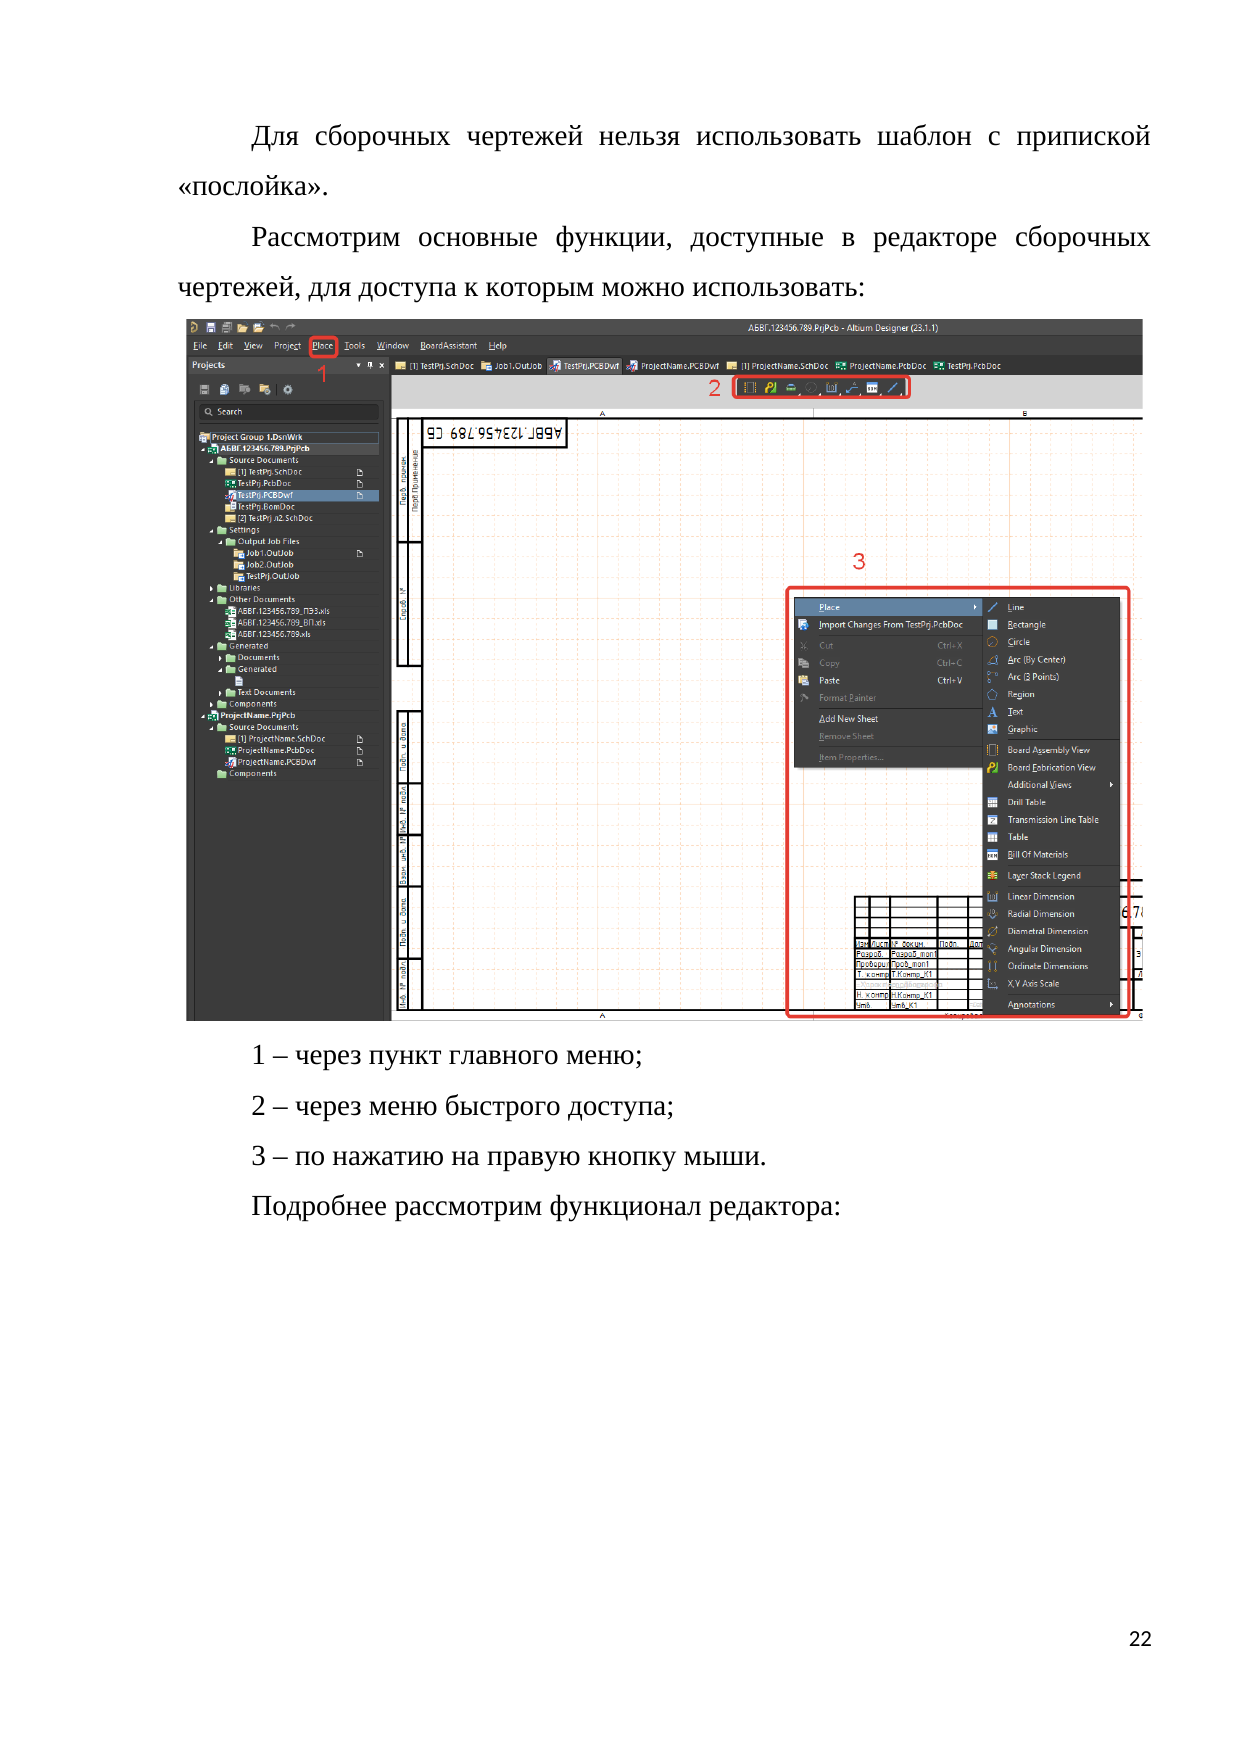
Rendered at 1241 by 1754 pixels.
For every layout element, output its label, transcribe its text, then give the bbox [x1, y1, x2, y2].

text Рассмотрим основные функции, доступные в редакторе сборочных чертежей, для доступа к которым можно использовать: [177, 219, 1152, 303]
text 3 – по нажатию на правую кнопку мыши. [177, 1138, 1152, 1172]
text 2 – через меню быстрого доступа; [177, 1088, 1152, 1121]
picture [186, 319, 1143, 1021]
text 1 – через пункт главного меню; [177, 1037, 1152, 1071]
text Для сборочных чертежей нельзя использовать шаблон с припиской «послойка». [177, 118, 1152, 202]
text Подробнее рассмотрим функционал редактора: [177, 1188, 1152, 1222]
